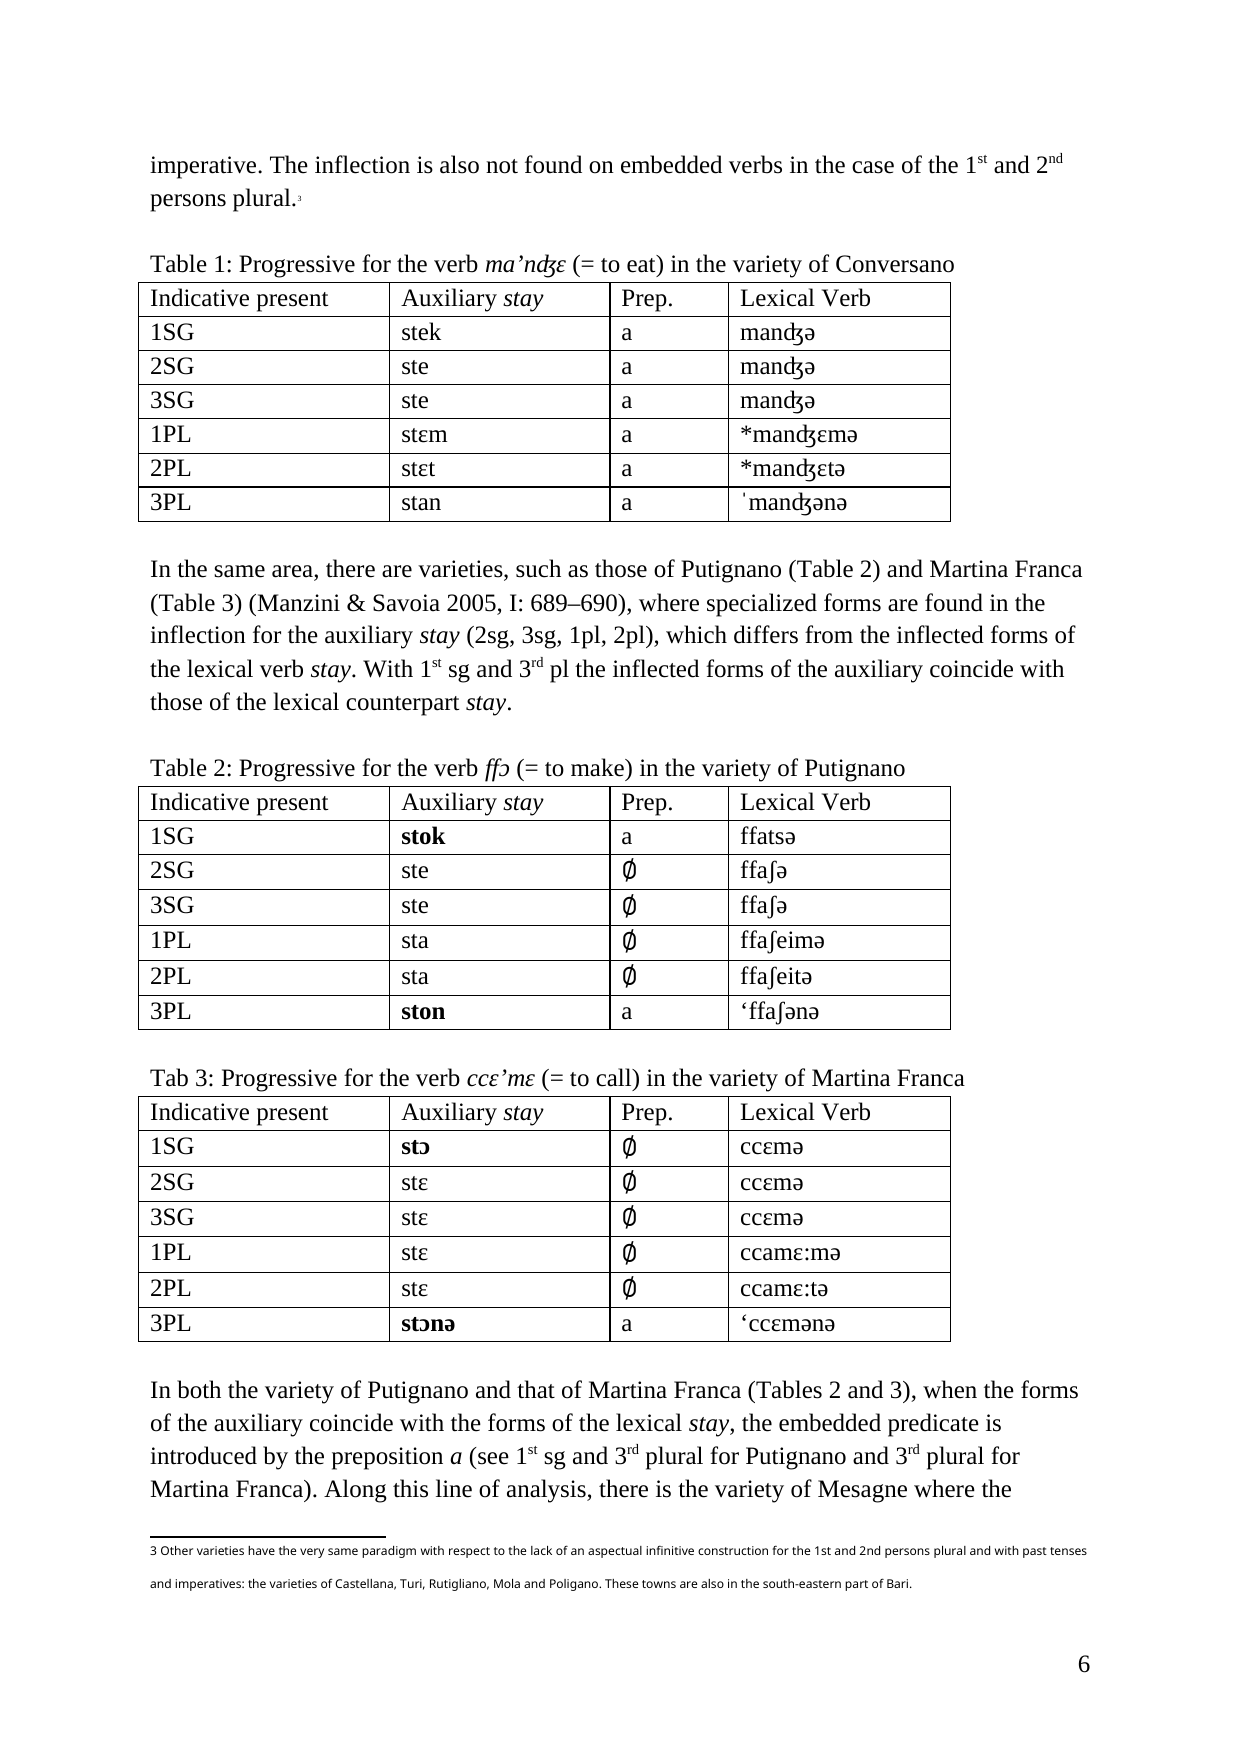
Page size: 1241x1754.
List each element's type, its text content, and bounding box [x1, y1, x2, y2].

table_cell sta [390, 926, 609, 960]
table_cell 1PL [139, 926, 389, 960]
table_header Lexical Verb [729, 1097, 950, 1130]
table_cell manʤə [729, 317, 950, 350]
table_cell 3PL [139, 488, 389, 521]
table_cell ∅ [611, 961, 728, 995]
table_header Indicative present [139, 283, 389, 316]
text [150, 150, 1090, 212]
table_cell 3PL [139, 996, 389, 1029]
table_header Auxiliary stay [390, 1097, 609, 1130]
table_cell 2PL [139, 961, 389, 995]
table_cell stɛ [390, 1237, 609, 1272]
table_header Lexical Verb [729, 787, 950, 820]
table_cell stan [390, 488, 609, 521]
table_cell 1PL [139, 419, 389, 452]
table_cell *manʤɛtə [729, 454, 950, 486]
table_cell ‘ccɛmənə [729, 1308, 950, 1341]
table_cell ston [390, 996, 609, 1029]
table_cell 2PL [139, 454, 389, 486]
table_header Prep. [611, 283, 728, 316]
table_cell stɔ [390, 1131, 609, 1166]
table_cell a [611, 419, 728, 452]
table_cell a [611, 1308, 728, 1341]
table_cell a [611, 488, 728, 521]
table_cell stɛm [390, 419, 609, 452]
table_header Auxiliary stay [390, 787, 609, 820]
text Table 2: Progressive for the verb ffɔ (= to make) in the variety of Putignano [150, 753, 1090, 781]
table_cell 1SG [139, 821, 389, 854]
table_cell a [611, 317, 728, 350]
table_cell ∅ [611, 855, 728, 889]
table_cell ccɛmə [729, 1131, 950, 1166]
table_cell ‘ffaʃənə [729, 996, 950, 1029]
table_header Indicative present [139, 1097, 389, 1130]
table_header Prep. [611, 1097, 728, 1130]
table_header Auxiliary stay [390, 283, 609, 316]
table_cell ∅ [611, 890, 728, 924]
table_header Lexical Verb [729, 283, 950, 316]
table_cell a [611, 351, 728, 384]
table_cell ste [390, 385, 609, 418]
text Tab 3: Progressive for the verb ccɛ’mɛ (= to call) in the variety of Martina Franca [150, 1063, 1090, 1092]
table_header Indicative present [139, 787, 389, 820]
table_cell 2SG [139, 855, 389, 889]
table_cell ccɛmə [729, 1202, 950, 1236]
table_cell 2SG [139, 1167, 389, 1201]
table_cell ccɛmə [729, 1167, 950, 1201]
table_cell ffaʃə [729, 890, 950, 924]
table_cell 1PL [139, 1237, 389, 1272]
table_cell ffaʃeimə [729, 926, 950, 960]
table_cell 1SG [139, 1131, 389, 1166]
table_cell ˈmanʤənə [729, 488, 950, 521]
table_cell *manʤɛmə [729, 419, 950, 452]
table_cell stɔnə [390, 1308, 609, 1341]
table_cell ffatsə [729, 821, 950, 854]
table_cell a [611, 385, 728, 418]
table_cell 2SG [139, 351, 389, 384]
table_cell manʤə [729, 351, 950, 384]
table_cell a [611, 996, 728, 1029]
table_header Prep. [611, 787, 728, 820]
table_cell stek [390, 317, 609, 350]
table_cell a [611, 454, 728, 486]
table_cell ccamɛ:tə [729, 1273, 950, 1307]
table_cell ∅ [611, 926, 728, 960]
table_cell ste [390, 855, 609, 889]
table_cell ccamɛ:mə [729, 1237, 950, 1272]
table_cell 1SG [139, 317, 389, 350]
table_cell a [611, 821, 728, 854]
text In the same area, there are varieties, such as those of Putignano (Table 2) and Martina Franca (Table 3) (Manzini & Savoia 2005, I: 689–690), where specialized forms are found in the inflection for the auxiliary stay (2sg, 3sg, 1pl, 2pl), which differs from the inflected forms of the lexical verb stay. With 1st sg and 3rd pl the inflected forms of the auxiliary coincide with those of the lexical counterpart stay. [150, 554, 1090, 715]
table_cell ste [390, 890, 609, 924]
table_cell ∅ [611, 1237, 728, 1272]
table_cell stɛ [390, 1167, 609, 1201]
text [150, 1375, 1090, 1503]
table_cell ffaʃeitə [729, 961, 950, 995]
table_cell stɛ [390, 1202, 609, 1236]
table_cell ffaʃə [729, 855, 950, 889]
table_cell ∅ [611, 1202, 728, 1236]
table_cell 3PL [139, 1308, 389, 1341]
table_cell ∅ [611, 1131, 728, 1166]
table_cell ∅ [611, 1273, 728, 1307]
table_cell ∅ [611, 1167, 728, 1201]
table_cell ste [390, 351, 609, 384]
table_cell stɛt [390, 454, 609, 486]
table_cell stok [390, 821, 609, 854]
text Table 1: Progressive for the verb ma’nʤɛ (= to eat) in the variety of Conversano [150, 249, 1090, 278]
table_cell 2PL [139, 1273, 389, 1307]
table_cell 3SG [139, 890, 389, 924]
table_cell stɛ [390, 1273, 609, 1307]
table_cell 3SG [139, 385, 389, 418]
table_cell 3SG [139, 1202, 389, 1236]
table_cell sta [390, 961, 609, 995]
table_cell manʤə [729, 385, 950, 418]
